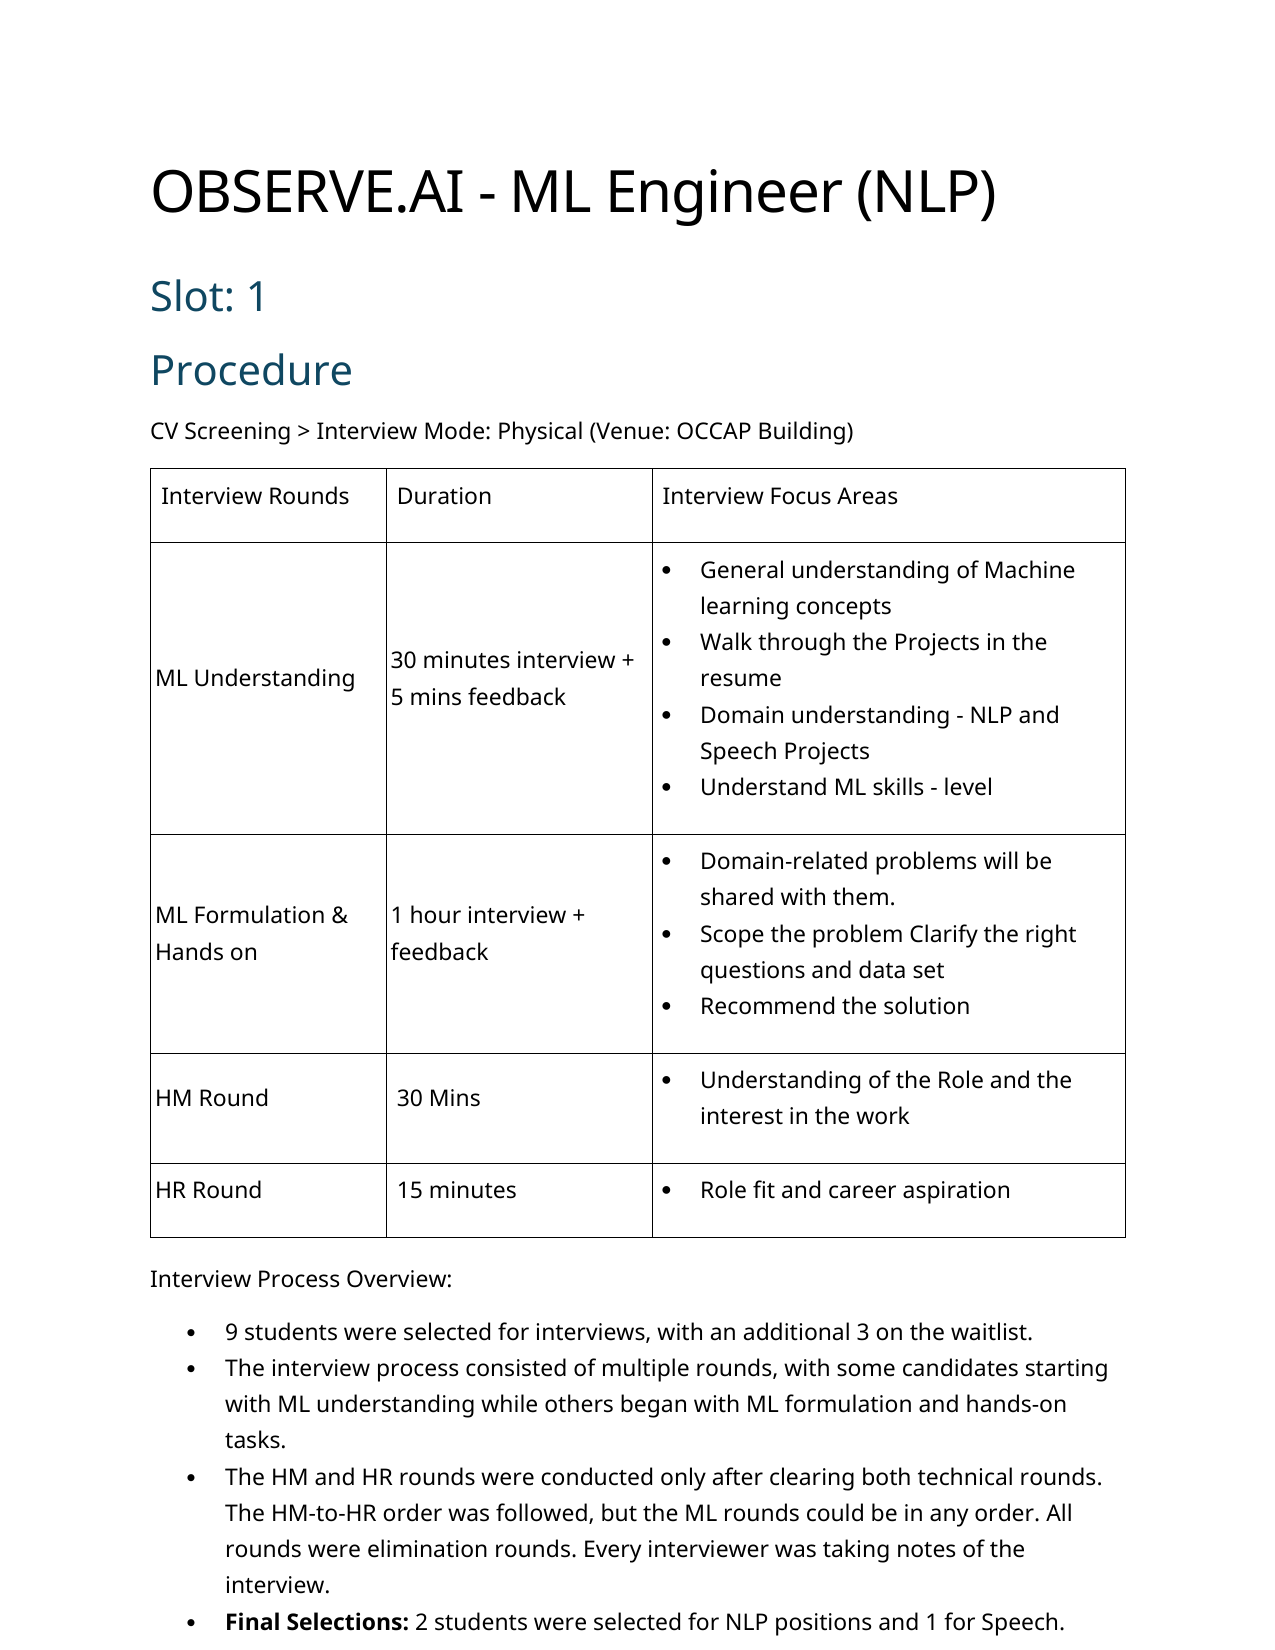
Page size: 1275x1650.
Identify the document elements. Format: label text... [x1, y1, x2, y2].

table_cell Domain-related problems will be shared with them. Scope the problem Clarify the right questions and data set Recommend the solution [653, 835, 1125, 1053]
list 9 students were selected for interviews, with an additional 3 on the waitlist. [187, 1316, 1125, 1347]
text CV Screening > Interview Mode: Physical (Venue: OCCAP Building) [150, 415, 1125, 447]
table_cell Understanding of the Role and the interest in the work [653, 1054, 1125, 1163]
list Final Selections: 2 students were selected for NLP positions and 1 for Speech. [187, 1606, 1125, 1637]
table_cell 15 minutes [387, 1164, 652, 1237]
subtitle Procedure [150, 341, 1125, 398]
table_cell HR Round [151, 1164, 386, 1237]
table_header Duration [387, 469, 652, 542]
text Interview Process Overview: [150, 1263, 1125, 1294]
table_cell Role fit and career aspiration [653, 1164, 1125, 1237]
table_cell ML Understanding [151, 543, 386, 834]
table_cell 1 hour interview + feedback [387, 835, 652, 1053]
title OBSERVE.AI - ML Engineer (NLP) [150, 150, 1125, 229]
table_cell General understanding of Machine learning concepts Walk through the Projects in the resume Domain understanding - NLP and Speech Projects Understand ML skills - level [653, 543, 1125, 834]
table_cell ML Formulation & Hands on [151, 835, 386, 1053]
table_header Interview Focus Areas [653, 469, 1125, 542]
table_header Interview Rounds [151, 469, 386, 542]
subtitle Slot: 1 [150, 267, 1125, 324]
table_cell 30 Mins [387, 1054, 652, 1163]
list The interview process consisted of multiple rounds, with some candidates starting with ML understanding while others began with ML formulation and hands-on tasks. [187, 1352, 1125, 1456]
table_cell 30 minutes interview + 5 mins feedback [387, 543, 652, 834]
table_cell HM Round [151, 1054, 386, 1163]
